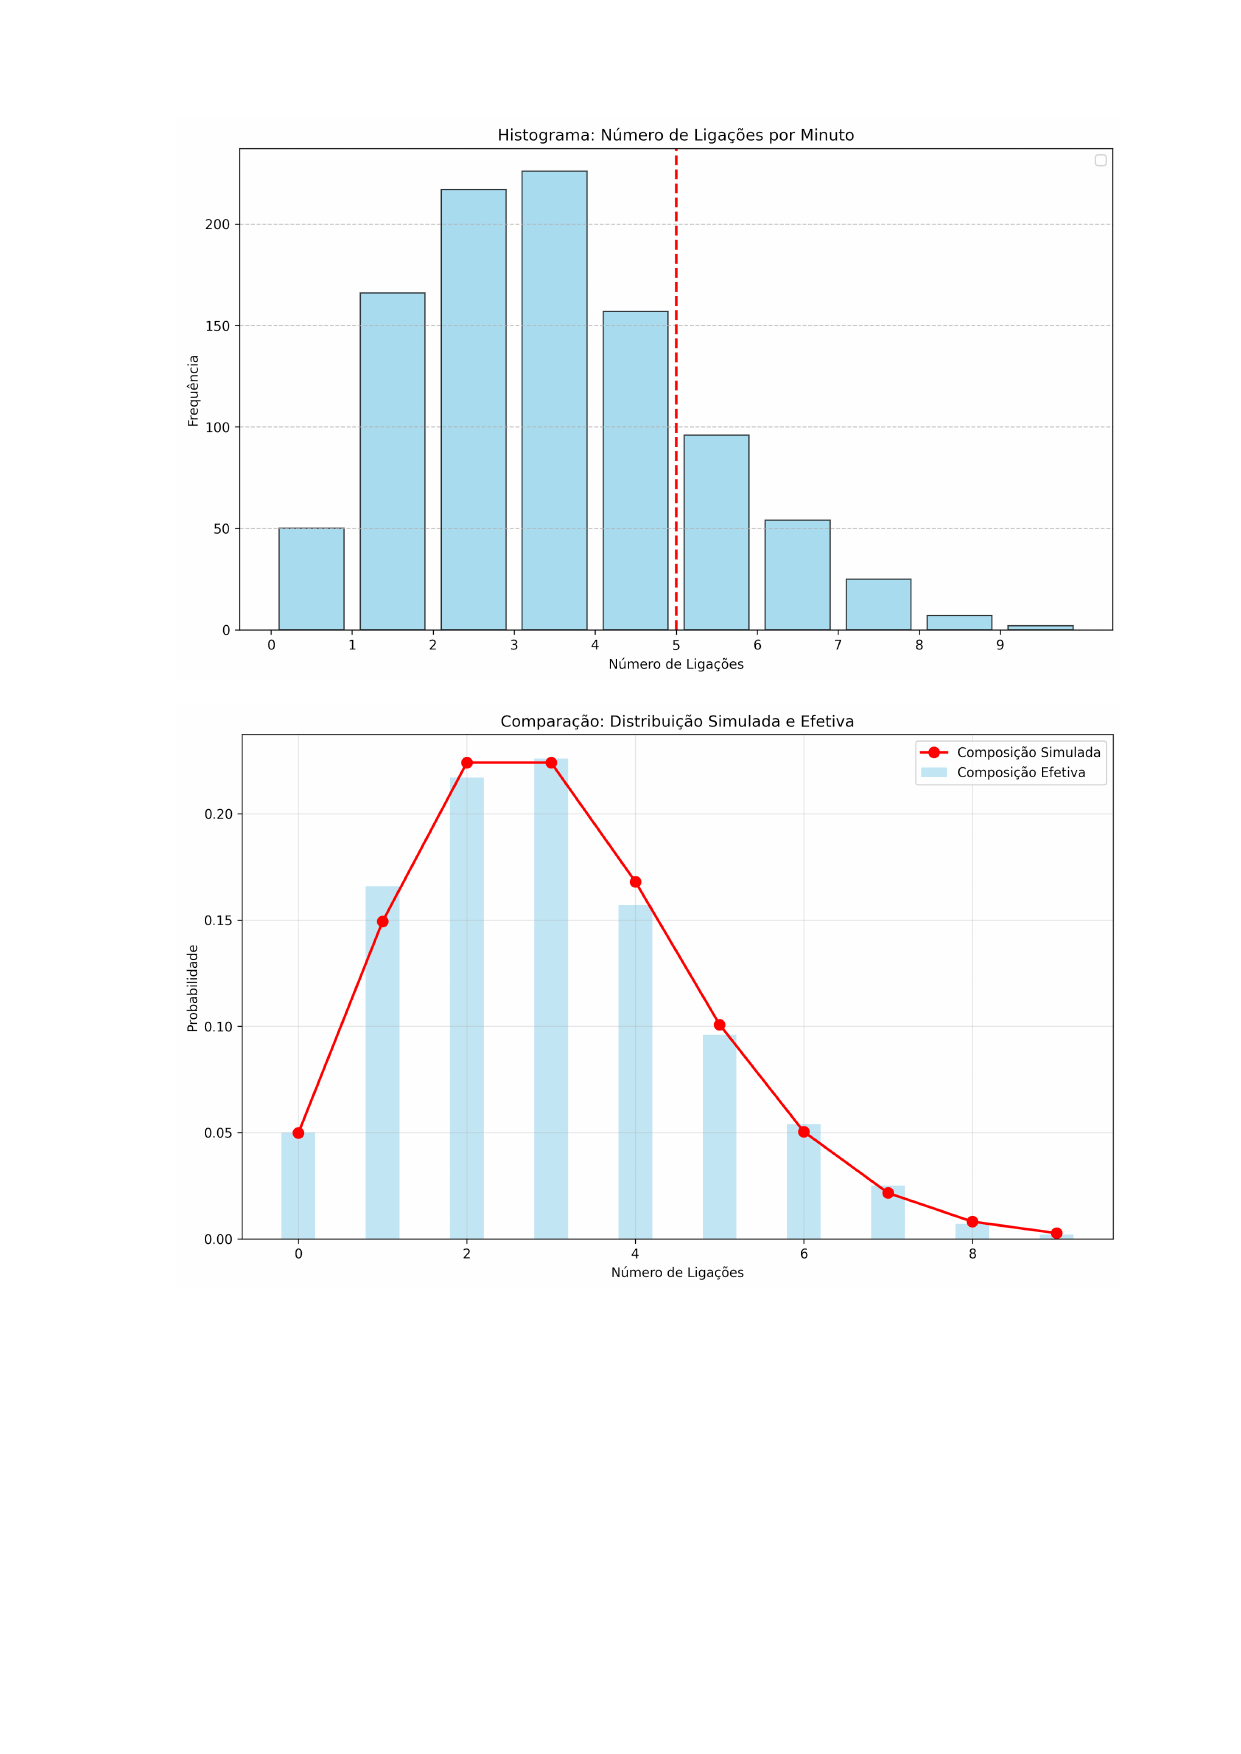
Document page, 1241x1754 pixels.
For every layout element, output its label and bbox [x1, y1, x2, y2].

picture [176, 705, 1122, 1289]
picture [176, 118, 1122, 681]
